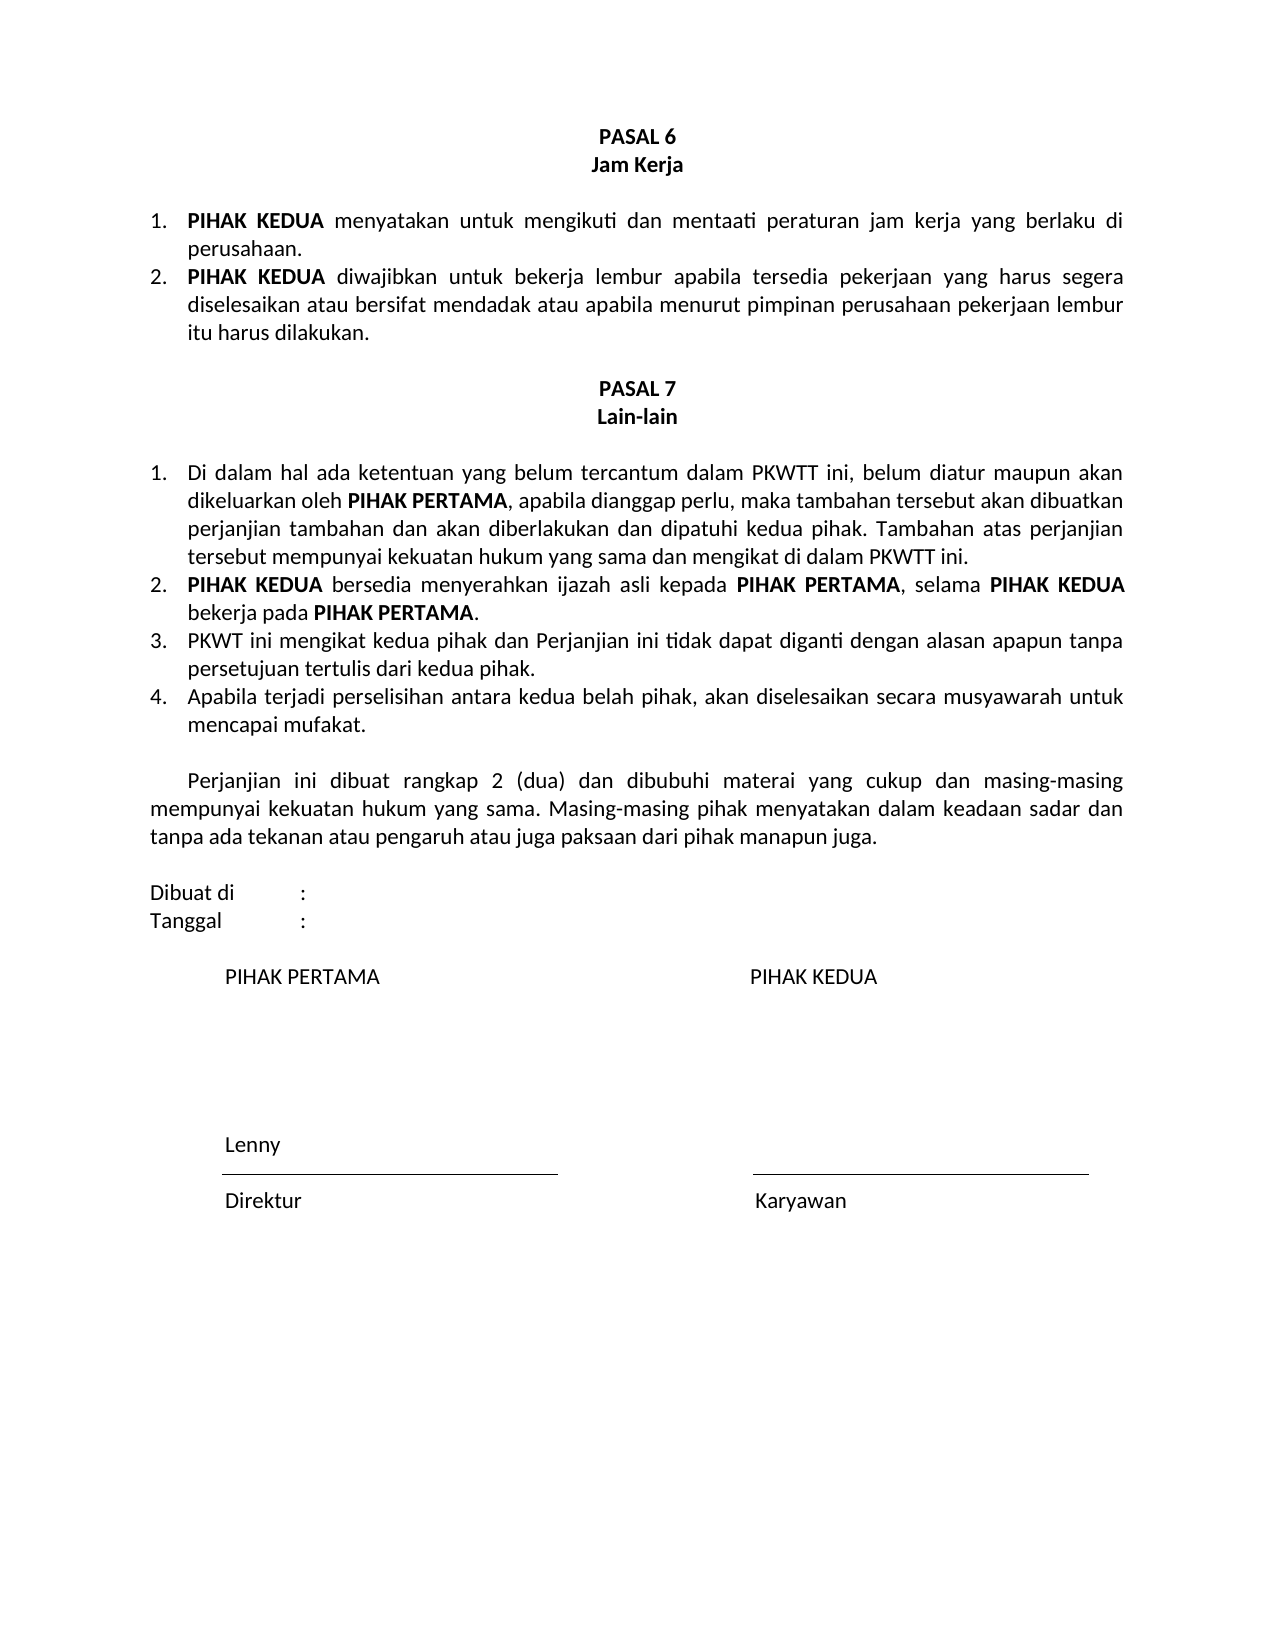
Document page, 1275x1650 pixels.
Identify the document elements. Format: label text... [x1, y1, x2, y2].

list PKWT ini mengikat kedua pihak dan Perjanjian ini tidak dapat diganti dengan alasan apapun tanpa persetujuan tertulis dari kedua pihak. [150, 626, 1125, 682]
text Jam Kerja [150, 150, 1125, 178]
list PIHAK KEDUA diwajibkan untuk bekerja lembur apabila tersedia pekerjaan yang harus segera diselesaikan atau bersifat mendadak atau apabila menurut pimpinan perusahaan pekerjaan lembur itu harus dilakukan. [150, 262, 1125, 346]
list Di dalam hal ada ketentuan yang belum tercantum dalam PKWTT ini, belum diatur maupun akan dikeluarkan oleh PIHAK PERTAMA, apabila dianggap perlu, maka tambahan tersebut akan dibuatkan perjanjian tambahan dan akan diberlakukan dan dipatuhi kedua pihak. Tambahan atas perjanjian tersebut mempunyai kekuatan hukum yang sama dan mengikat di dalam PKWTT ini. [150, 458, 1125, 570]
list Apabila terjadi perselisihan antara kedua belah pihak, akan diselesaikan secara musyawarah untuk mencapai mufakat. [150, 682, 1125, 738]
text Lenny [150, 1131, 1125, 1159]
text Perjanjian ini dibuat rangkap 2 (dua) dan dibubuhi materai yang cukup dan masing-masing mempunyai kekuatan hukum yang sama. Masing-masing pihak menyatakan dalam keadaan sadar dan tanpa ada tekanan atau pengaruh atau juga paksaan dari pihak manapun juga. [150, 766, 1125, 850]
text PASAL 6 [150, 122, 1125, 150]
text Lain-lain [150, 402, 1125, 430]
text PIHAK PERTAMA PIHAK KEDUA [150, 962, 1125, 991]
text Direktur Karyawan [150, 1187, 1125, 1215]
text Dibuat di : [150, 878, 1125, 906]
text PASAL 7 [150, 374, 1125, 402]
text Tanggal : [150, 906, 1125, 934]
list PIHAK KEDUA bersedia menyerahkan ijazah asli kepada PIHAK PERTAMA, selama PIHAK KEDUA bekerja pada PIHAK PERTAMA. [150, 570, 1125, 626]
list PIHAK KEDUA menyatakan untuk mengikuti dan mentaati peraturan jam kerja yang berlaku di perusahaan. [150, 206, 1125, 262]
